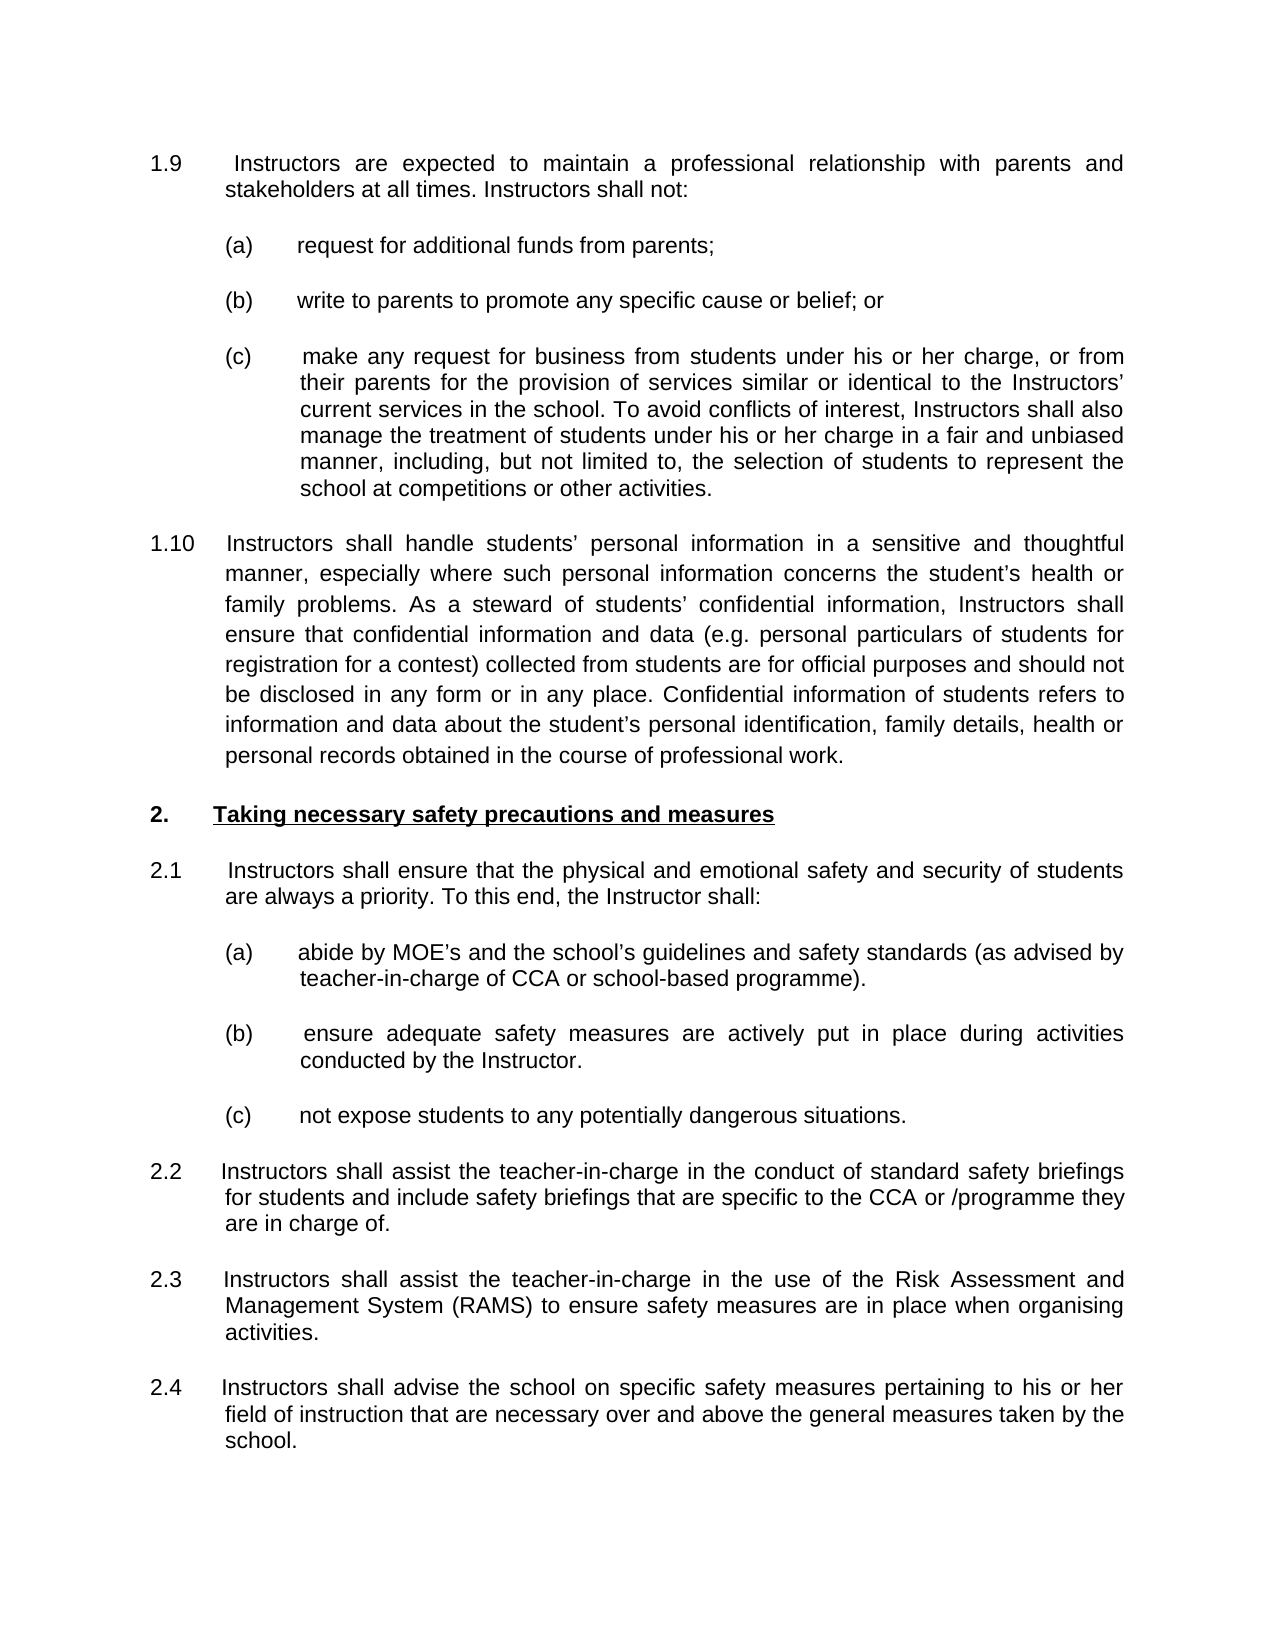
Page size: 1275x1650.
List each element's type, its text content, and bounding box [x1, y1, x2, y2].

list (b) ensure adequate safety measures are actively put in place during activities conducted by the Instructor. [225, 1020, 1125, 1073]
list 2.1 Instructors shall ensure that the physical and emotional safety and security of students are always a priority. To this end, the Instructor shall: [150, 857, 1125, 909]
list 1.9 Instructors are expected to maintain a professional relationship with parents and stakeholders at all times. Instructors shall not: [150, 150, 1125, 203]
list 1.10 Instructors shall handle students’ personal information in a sensitive and thoughtful manner, especially where such personal information concerns the student’s health or family problems. As a steward of students’ confidential information, Instructors shall ensure that confidential information and data (e.g. personal particulars of students for registration for a contest) collected from students are for official purposes and should not be disclosed in any form or in any place. Confidential information of students refers to information and data about the student’s personal identification, family details, health or personal records obtained in the course of professional work. [150, 530, 1125, 768]
list (c) make any request for business from students under his or her charge, or from their parents for the provision of services similar or identical to the Instructors’ current services in the school. To avoid conflicts of interest, Instructors shall also manage the treatment of students under his or her charge in a fair and unbiased manner, including, but not limited to, the selection of students to represent the school at competitions or other activities. [225, 343, 1125, 501]
list 2.4 Instructors shall advise the school on specific safety measures pertaining to his or her field of instruction that are necessary over and above the general measures taken by the school. [150, 1374, 1125, 1453]
list 2. Taking necessary safety precautions and measures [150, 801, 1125, 827]
list 2.3 Instructors shall assist the teacher-in-charge in the use of the Risk Assessment and Management System (RAMS) to ensure safety measures are in place when organising activities. [150, 1266, 1125, 1345]
list (b) write to parents to promote any specific cause or belief; or [225, 287, 1125, 314]
list (a) request for additional funds from parents; [225, 232, 1125, 258]
list (c) not expose students to any potentially dangerous situations. [225, 1102, 1125, 1128]
list (a) abide by MOE’s and the school’s guidelines and safety standards (as advised by teacher-in-charge of CCA or school-based programme). [225, 938, 1125, 991]
list 2.2 Instructors shall assist the teacher-in-charge in the conduct of standard safety briefings for students and include safety briefings that are specific to the CCA or /programme they are in charge of. [150, 1158, 1125, 1237]
